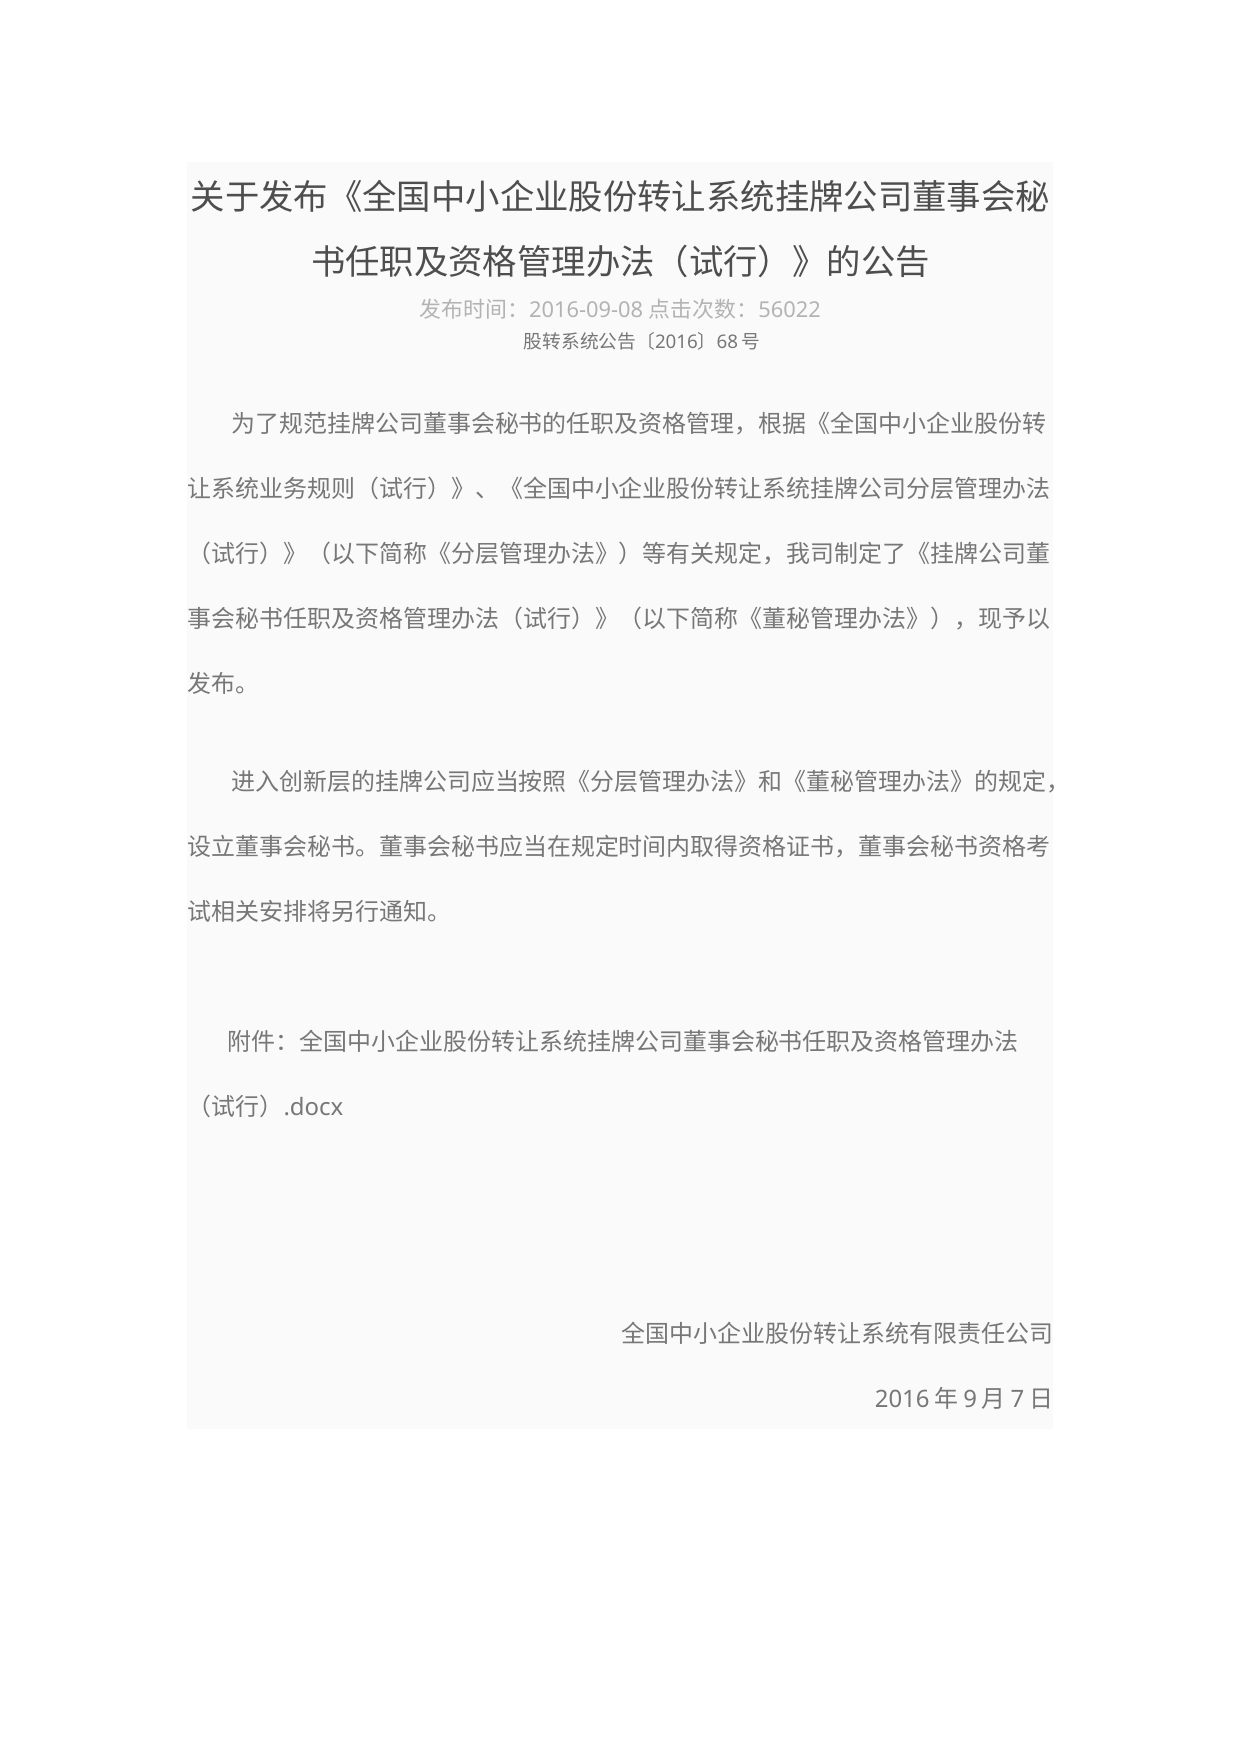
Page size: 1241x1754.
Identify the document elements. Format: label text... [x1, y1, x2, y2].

text 附件：全国中小企业股份转让系统挂牌公司董事会秘书任职及资格管理办法（试行）.docx [187, 1007, 1053, 1137]
text 股转系统公告〔2016〕68号 [187, 324, 1053, 357]
text 进入创新层的挂牌公司应当按照《分层管理办法》和《董秘管理办法》的规定，设立董事会秘书。董事会秘书应当在规定时间内取得资格证书，董事会秘书资格考试相关安排将另行通知。 [187, 747, 1053, 942]
text 2016年9月7日 [187, 1364, 1053, 1429]
text 为了规范挂牌公司董事会秘书的任职及资格管理，根据《全国中小企业股份转让系统业务规则（试行）》、《全国中小企业股份转让系统挂牌公司分层管理办法（试行）》（以下简称《分层管理办法》）等有关规定，我司制定了《挂牌公司董事会秘书任职及资格管理办法（试行）》（以下简称《董秘管理办法》），现予以发布。 [187, 389, 1053, 714]
text 关于发布《全国中小企业股份转让系统挂牌公司董事会秘书任职及资格管理办法（试行）》的公告 [187, 162, 1053, 292]
text 全国中小企业股份转让系统有限责任公司 [187, 1299, 1053, 1364]
text 发布时间：2016-09-08 点击次数：56022 [187, 292, 1053, 324]
